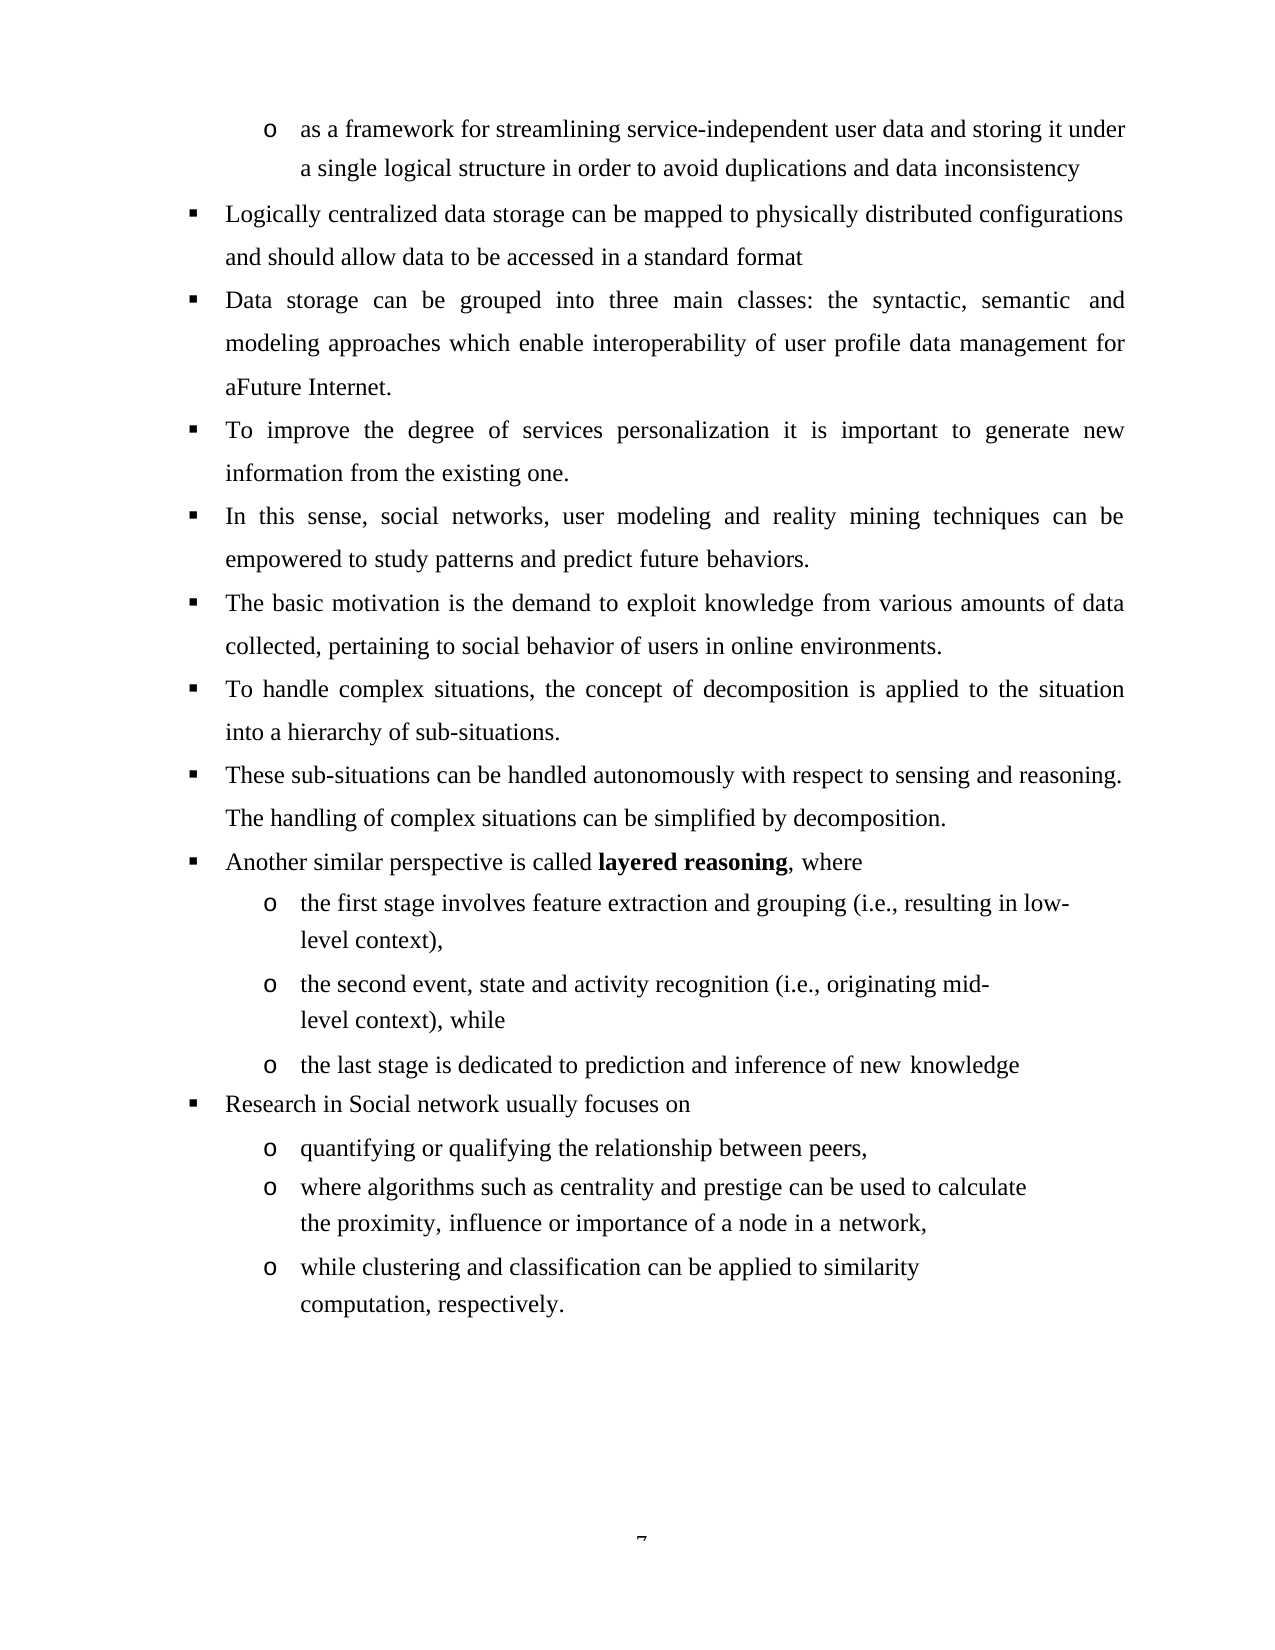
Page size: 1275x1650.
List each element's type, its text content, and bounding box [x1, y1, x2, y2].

list the first stage involves feature extraction and grouping (i.e., resulting in low-level context), [263, 888, 1113, 954]
list quantifying or qualifying the relationship between peers, [263, 1133, 1252, 1163]
list In this sense, social networks, user modeling and reality mining techniques can be empowered to study patterns and predict future behaviors. [187, 501, 1124, 573]
list the second event, state and activity recognition (i.e., originating mid-level context), while [263, 969, 1037, 1034]
list where algorithms such as centrality and prestige can be used to calculate the proximity, influence or importance of a node in a network, [263, 1172, 1062, 1237]
list Data storage can be grouped into three main classes: the syntactic, semantic and modeling approaches which enable interoperability of user profile data management for aFuture Internet. [187, 285, 1126, 400]
list Another similar perspective is called layered reasoning, where [187, 847, 1252, 875]
list To improve the degree of services personalization it is important to generate new information from the existing one. [187, 415, 1126, 487]
list Research in Social network usually focuses on [187, 1089, 1252, 1118]
list The basic motivation is the demand to exploit knowledge from various amounts of data collected, pertaining to social behavior of users in online environments. [187, 588, 1125, 660]
list while clustering and classification can be applied to similarity computation, respectively. [263, 1252, 1055, 1318]
list To handle complex situations, the concept of decomposition is applied to the situation into a hierarchy of sub-situations. [187, 674, 1125, 746]
list as a framework for streamlining service-independent user data and storing it under a single logical structure in order to avoid duplications and data inconsistency [263, 114, 1126, 182]
list the last stage is dedicated to prediction and inference of new knowledge [263, 1051, 1252, 1081]
list Logically centralized data storage can be mapped to physically distributed configurations and should allow data to be accessed in a standard format [187, 199, 1124, 271]
list These sub-situations can be handled autonomously with respect to sensing and reasoning. The handling of complex situations can be simplified by decomposition. [187, 760, 1124, 832]
